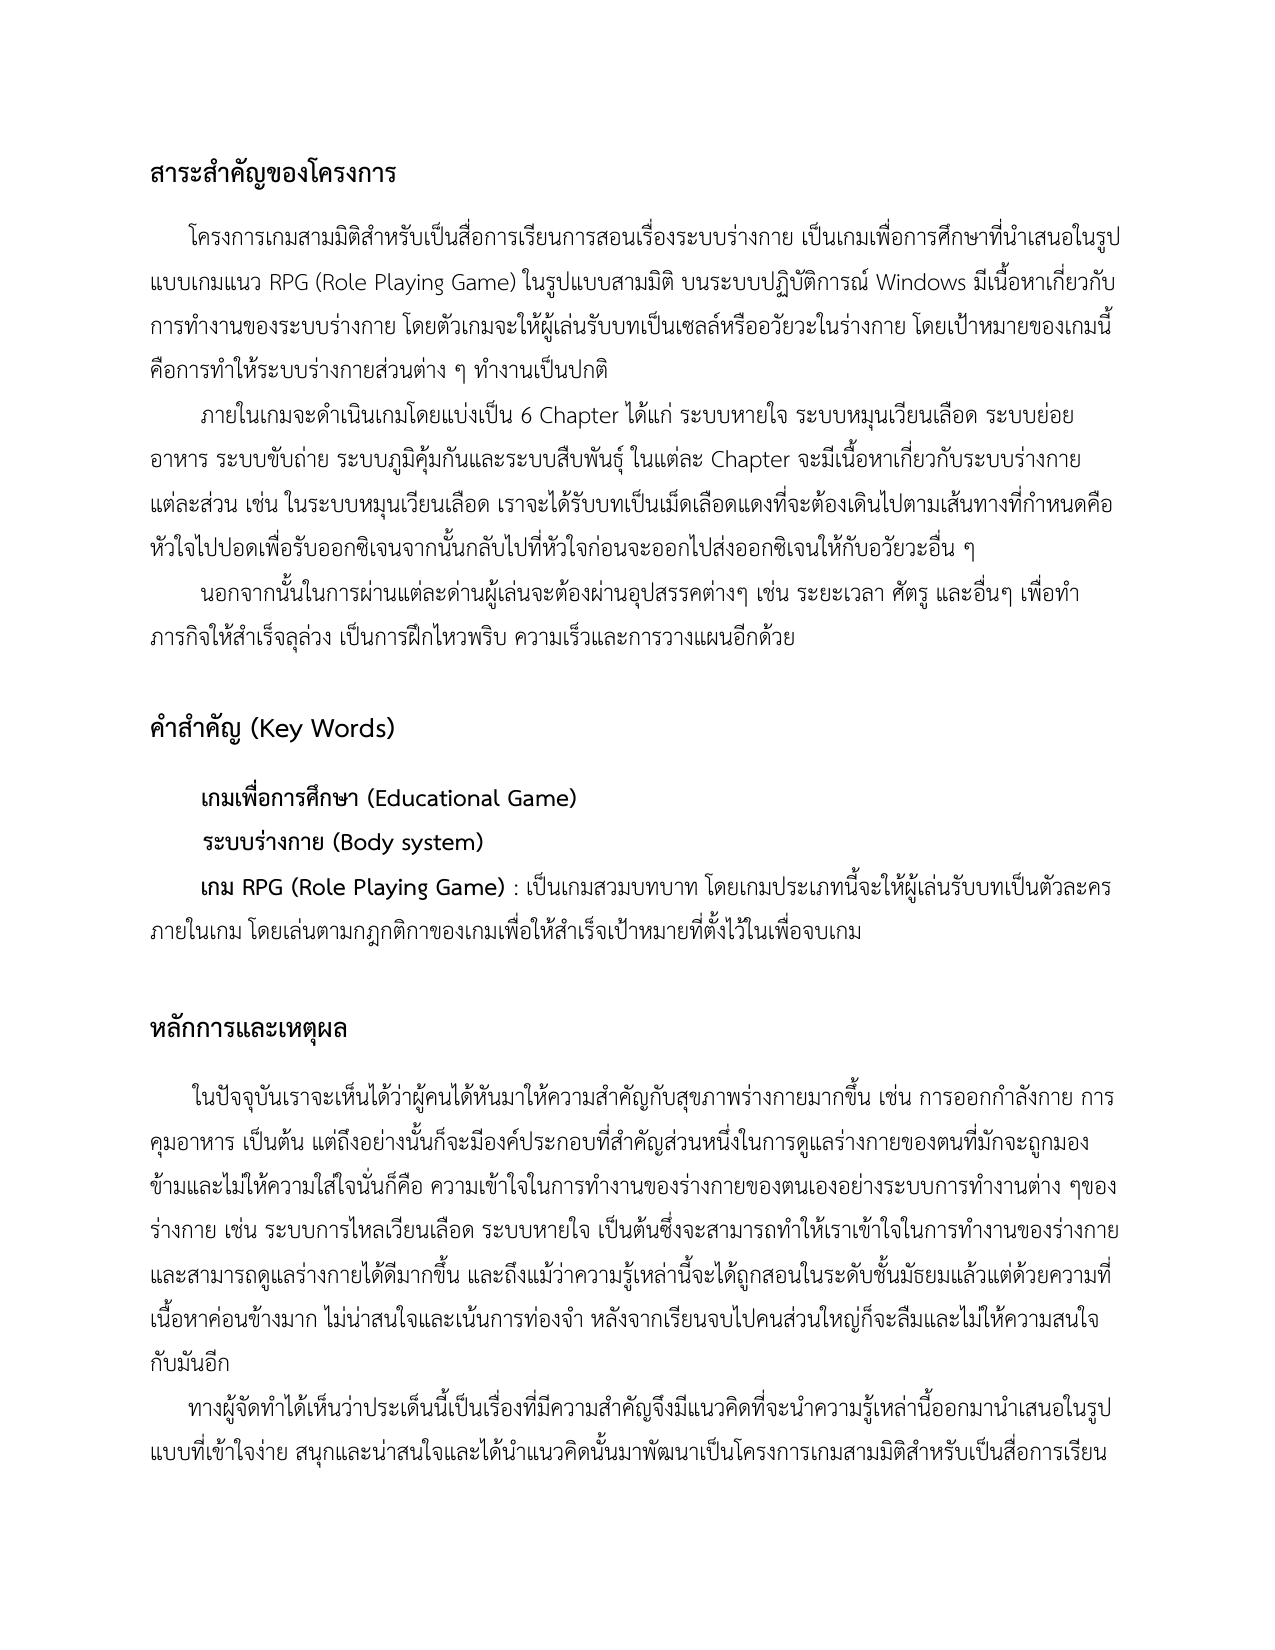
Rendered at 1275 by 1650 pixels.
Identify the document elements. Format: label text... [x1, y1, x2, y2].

text ภายในเกมจะดำเนินเกมโดยแบ่งเป็น 6 Chapter ได้แก่ ระบบหายใจ ระบบหมุนเวียนเลือด ระบบย่อยอาหาร ระบบขับถ่าย ระบบภูมิคุ้มกันและระบบสืบพันธุ์ ในแต่ละ Chapter จะมีเนื้อหาเกี่ยวกับระบบร่างกายแต่ละส่วน เช่น ในระบบหมุนเวียนเลือด เราจะได้รับบทเป็นเม็ดเลือดแดงที่จะต้องเดินไปตามเส้นทางที่กำหนดคือหัวใจไปปอดเพื่อรับออกซิเจนจากนั้นกลับไปที่หัวใจก่อนจะออกไปส่งออกซิเจนให้กับอวัยวะอื่น ๆ [150, 394, 1125, 572]
text เกม RPG (Role Playing Game) : เป็นเกมสวมบทบาท โดยเกมประเภทนี้จะให้ผู้เล่นรับบทเป็นตัวละครภายในเกม โดยเล่นตามกฎกติกาของเกมเพื่อให้สำเร็จเป้าหมายที่ตั้งไว้ในเพื่อจบเกม [150, 866, 1125, 954]
text สาระสำคัญของโครงการ [150, 150, 1125, 200]
text หลักการและเหตุผล [150, 1004, 1125, 1054]
text โครงการเกมสามมิติสำหรับเป็นสื่อการเรียนการสอนเรื่องระบบร่างกาย เป็นเกมเพื่อการศึกษาที่นำเสนอในรูปแบบเกมแนว RPG (Role Playing Game) ในรูปแบบสามมิติ บนระบบปฏิบัติการณ์ Windows มีเนื้อหาเกี่ยวกับการทำงานของระบบร่างกาย โดยตัวเกมจะให้ผู้เล่นรับบทเป็นเซลล์หรืออวัยวะในร่างกาย โดยเป้าหมายของเกมนี้คือการทำให้ระบบร่างกายส่วนต่าง ๆ ทำงานเป็นปกติ [150, 217, 1125, 394]
text ระบบร่างกาย (Body system) [150, 821, 1125, 866]
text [150, 1387, 1125, 1476]
text นอกจากนั้นในการผ่านแต่ละด่านผู้เล่นจะต้องผ่านอุปสรรคต่างๆ เช่น ระยะเวลา ศัตรู และอื่นๆ เพื่อทำภารกิจให้สำเร็จลุล่วง เป็นการฝึกไหวพริบ ความเร็วและการวางแผนอีกด้วย [150, 572, 1125, 661]
text คำสำคัญ (Key Words) [150, 705, 1125, 755]
text ในปัจจุบันเราจะเห็นได้ว่าผู้คนได้หันมาให้ความสำคัญกับสุขภาพร่างกายมากขึ้น เช่น การออกกำลังกาย การคุมอาหาร เป็นต้น แต่ถึงอย่างนั้นก็จะมีองค์ประกอบที่สำคัญส่วนหนึ่งในการดูแลร่างกายของตนที่มักจะถูกมองข้ามและไม่ให้ความใส่ใจนั่นก็คือ ความเข้าใจในการทำงานของร่างกายของตนเองอย่างระบบการทำงานต่าง ๆของร่างกาย เช่น ระบบการไหลเวียนเลือด ระบบหายใจ เป็นต้นซึ่งจะสามารถทำให้เราเข้าใจในการทำงานของร่างกายและสามารถดูแลร่างกายได้ดีมากขึ้น และถึงแม้ว่าความรู้เหล่านี้จะได้ถูกสอนในระดับชั้นมัธยมแล้วแต่ด้วยความที่เนื้อหาค่อนข้างมาก ไม่น่าสนใจและเน้นการท่องจำ หลังจากเรียนจบไปคนส่วนใหญ่ก็จะลืมและไม่ให้ความสนใจกับมันอีก [150, 1076, 1125, 1387]
text เกมเพื่อการศึกษา (Educational Game) [150, 777, 1125, 821]
